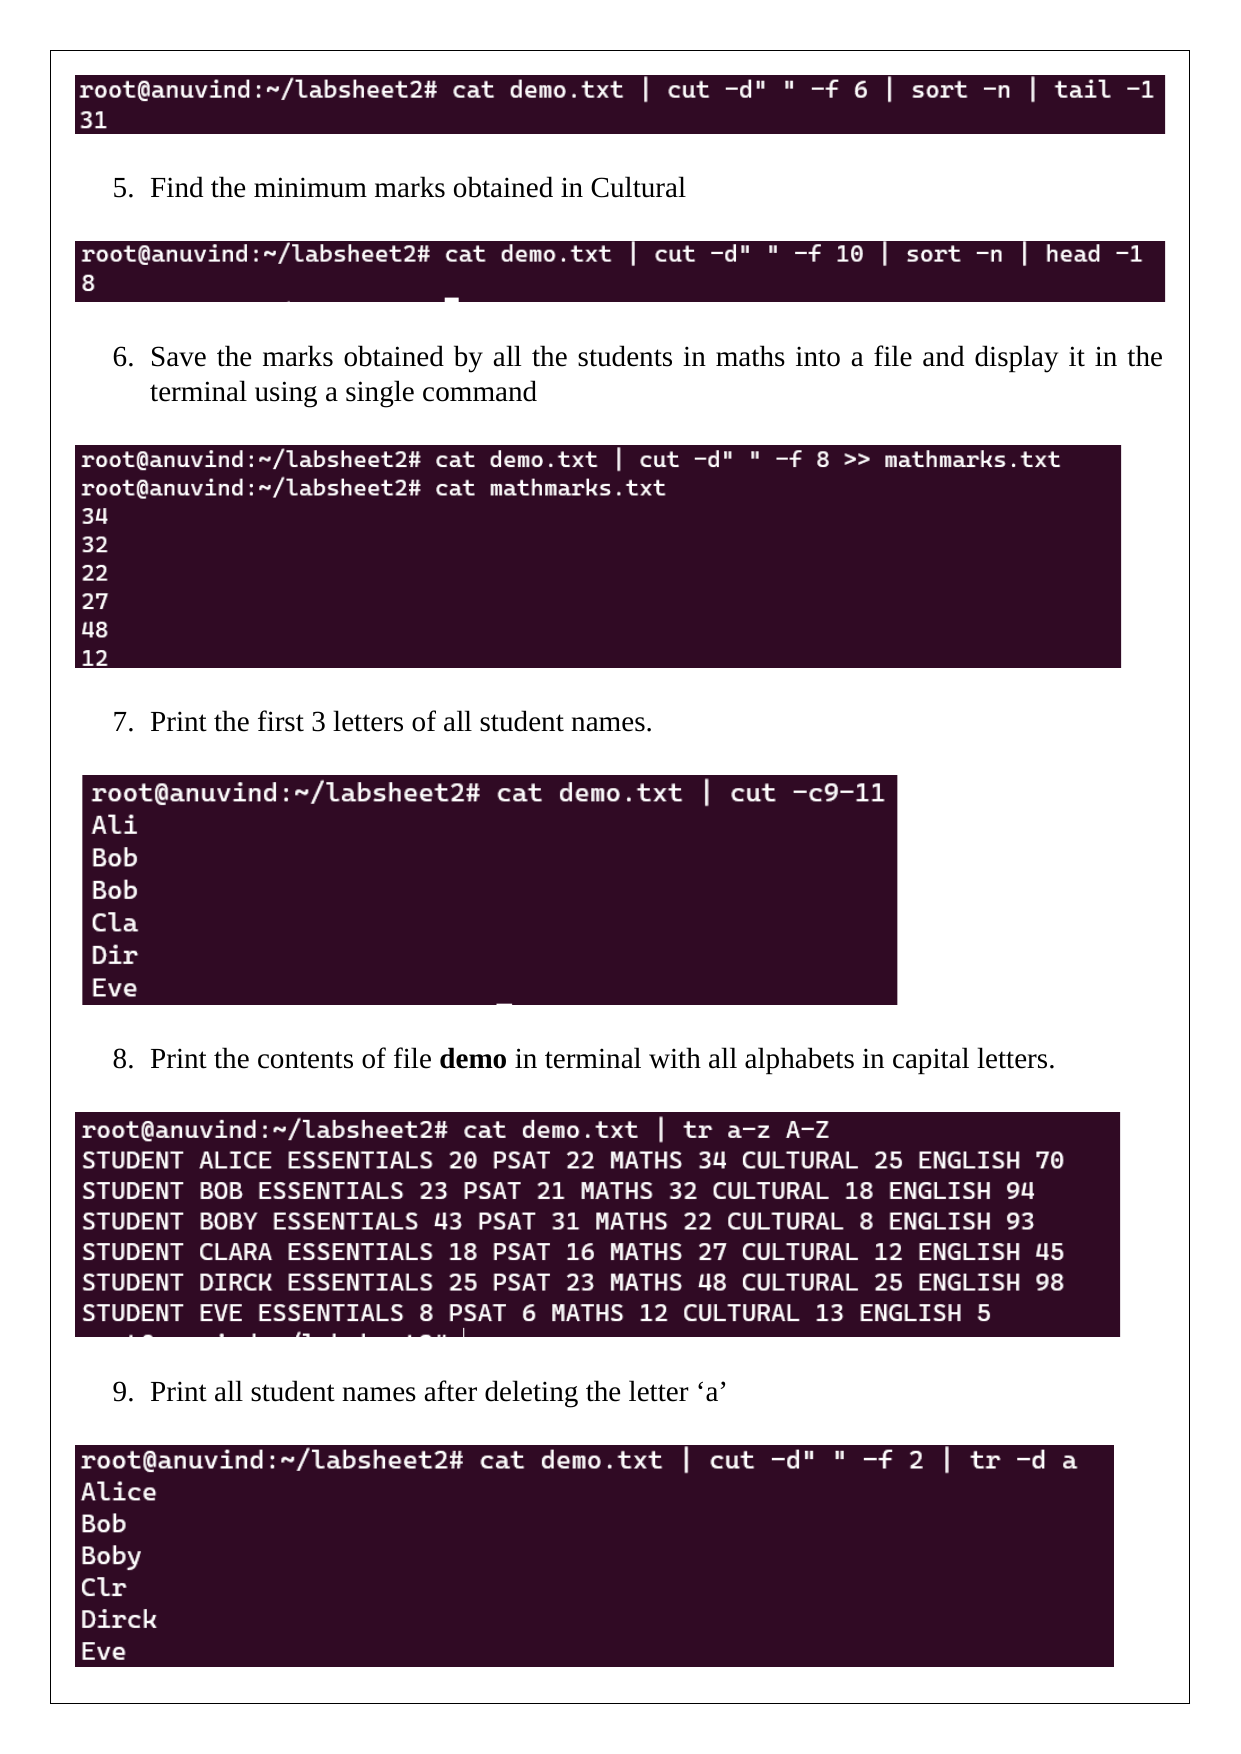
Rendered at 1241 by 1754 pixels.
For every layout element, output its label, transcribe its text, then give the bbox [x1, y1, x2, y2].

picture [75, 1445, 1114, 1667]
picture [75, 445, 1122, 668]
list Find the minimum marks obtained in Cultural [112, 171, 1165, 204]
picture [75, 241, 1166, 302]
list Print the contents of file demo in terminal with all alphabets in capital letters. [112, 1042, 1165, 1075]
list Save the marks obtained by all the students in maths into a file and display it in the terminal using a single command [112, 339, 1165, 408]
picture [75, 75, 1166, 134]
picture [82, 775, 898, 1005]
list Print the first 3 letters of all student names. [112, 704, 1165, 738]
picture [75, 1112, 1121, 1337]
list Print all student names after deleting the letter ‘a’ [112, 1374, 1165, 1408]
